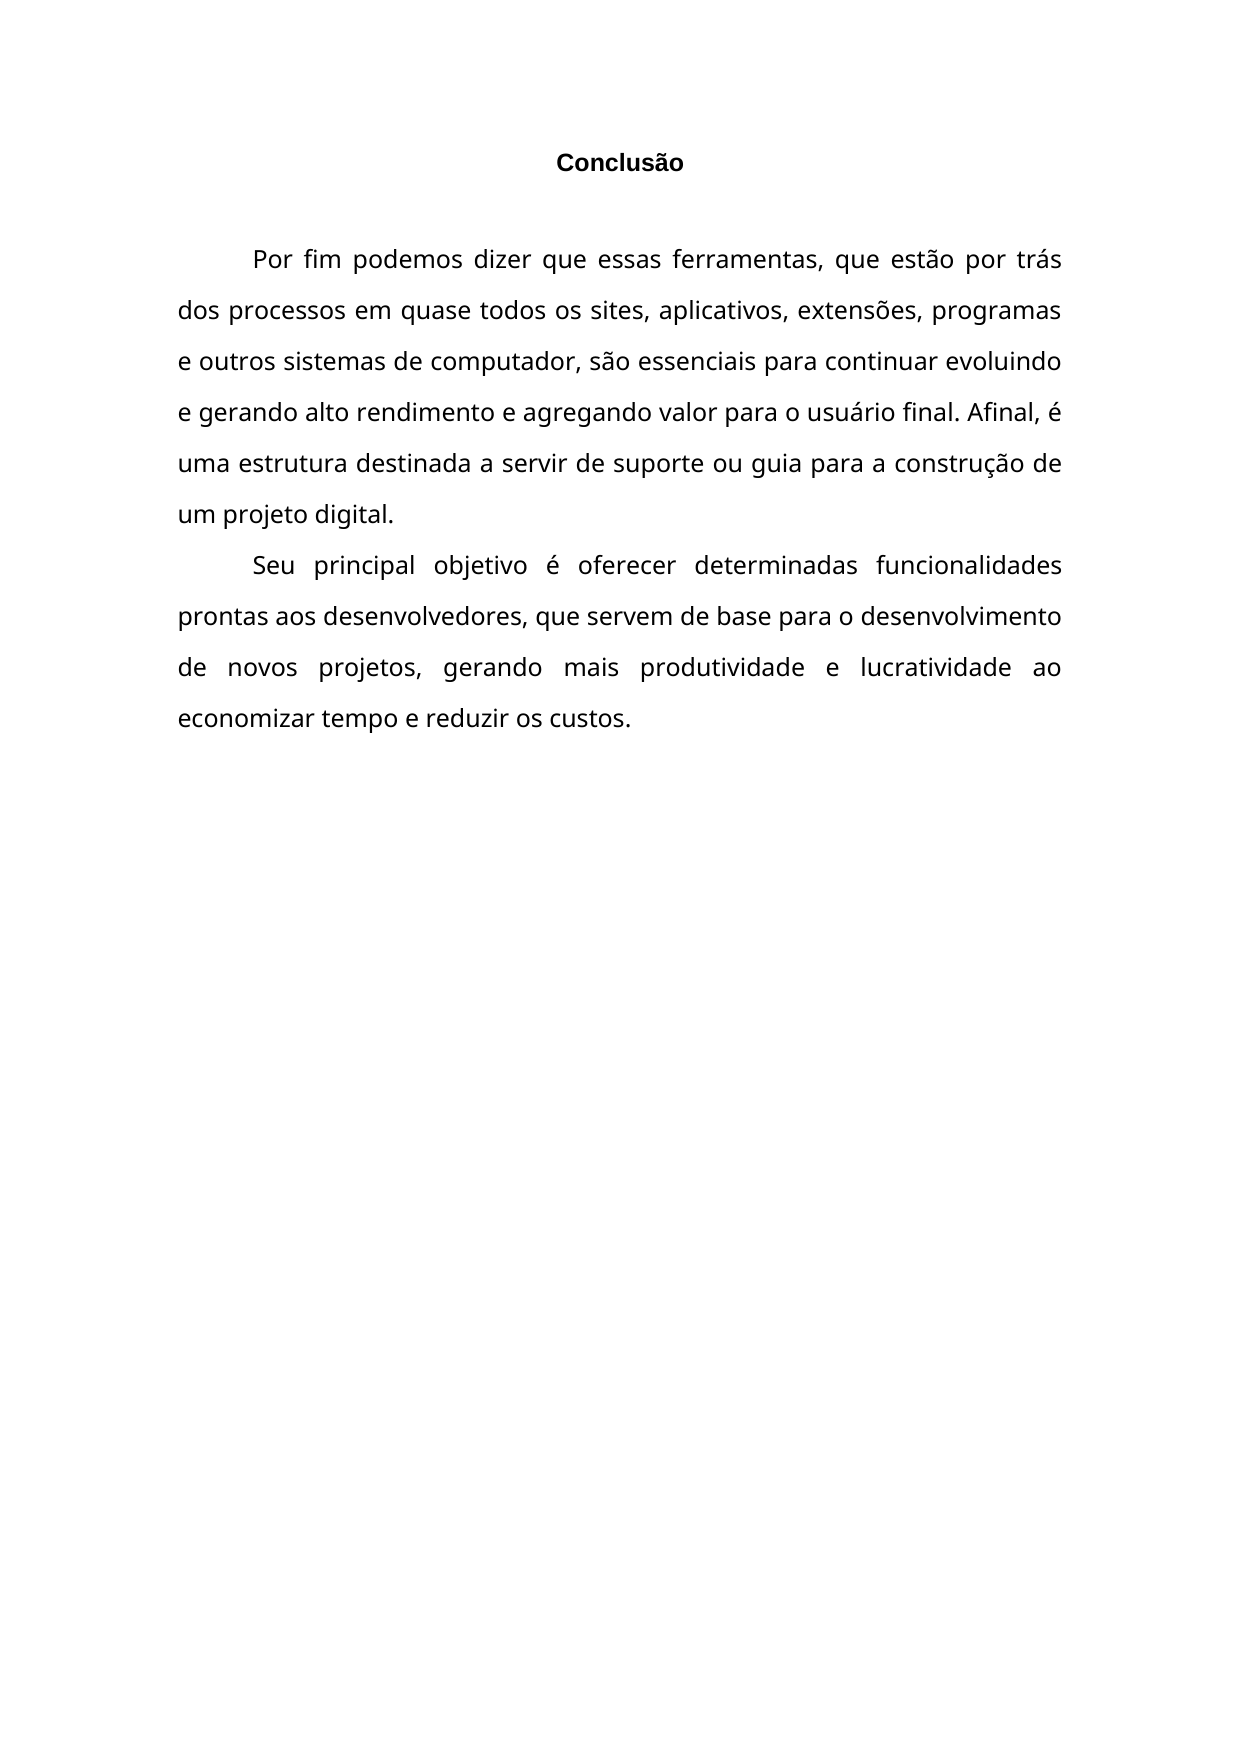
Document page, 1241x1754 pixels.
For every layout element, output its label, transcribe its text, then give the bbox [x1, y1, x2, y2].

text Seu principal objetivo é oferecer determinadas funcionalidades prontas aos desenvolvedores, que servem de base para o desenvolvimento de novos projetos, gerando mais produtividade e lucratividade ao economizar tempo e reduzir os custos. [177, 548, 1063, 735]
text Por fim podemos dizer que essas ferramentas, que estão por trás dos processos em quase todos os sites, aplicativos, extensões, programas e outros sistemas de computador, são essenciais para continuar evoluindo e gerando alto rendimento e agregando valor para o usuário final. Afinal, é uma estrutura destinada a servir de suporte ou guia para a construção de um projeto digital. [177, 242, 1063, 531]
text Conclusão [177, 148, 1063, 176]
